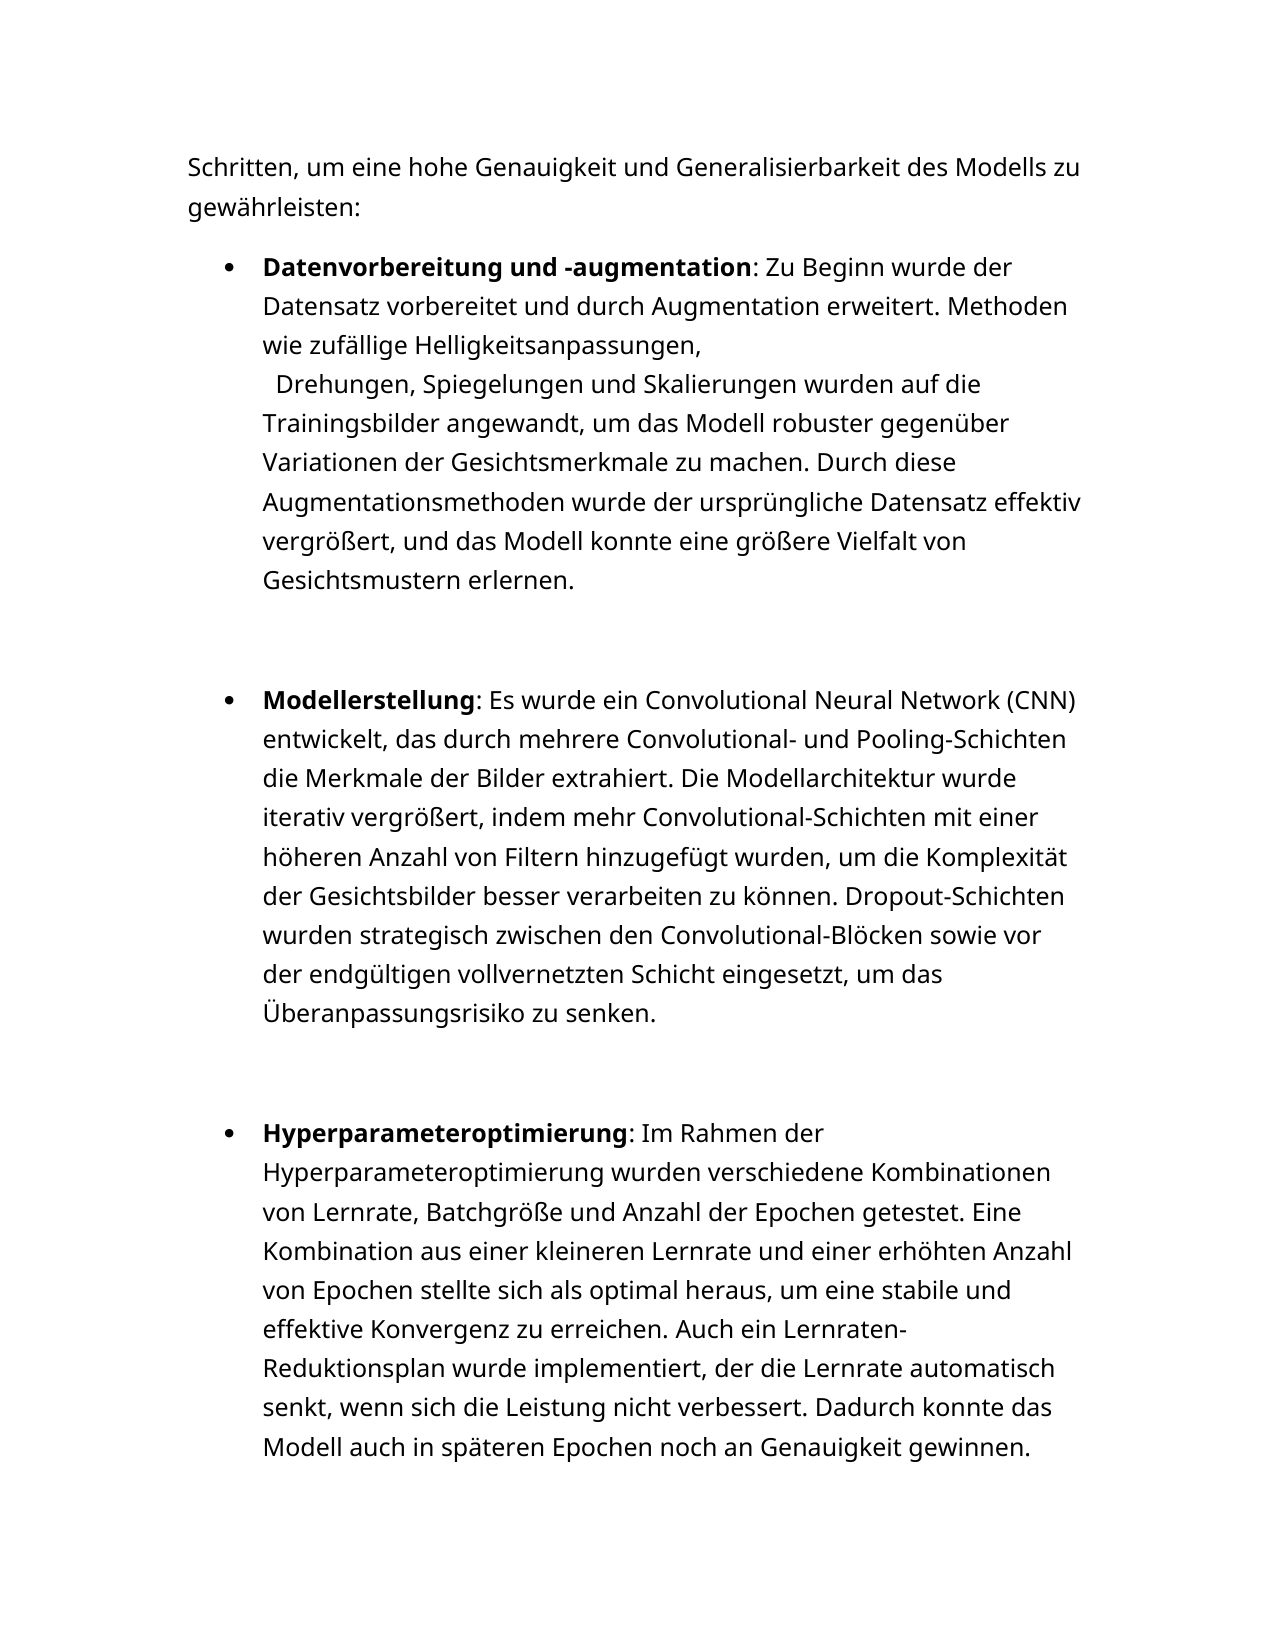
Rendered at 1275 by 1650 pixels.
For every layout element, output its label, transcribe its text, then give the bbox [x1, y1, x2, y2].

list Hyperparameteroptimierung: Im Rahmen der Hyperparameteroptimierung wurden verschiedene Kombinationen von Lernrate, Batchgröße und Anzahl der Epochen getestet. Eine Kombination aus einer kleineren Lernrate und einer erhöhten Anzahl von Epochen stellte sich als optimal heraus, um eine stabile und effektive Konvergenz zu erreichen. Auch ein Lernraten-Reduktionsplan wurde implementiert, der die Lernrate automatisch senkt, wenn sich die Leistung nicht verbessert. Dadurch konnte das Modell auch in späteren Epochen noch an Genauigkeit gewinnen. [225, 1116, 1087, 1463]
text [187, 150, 1087, 223]
list Datenvorbereitung und -augmentation: Zu Beginn wurde der Datensatz vorbereitet und durch Augmentation erweitert. Methoden wie zufällige Helligkeitsanpassungen, Drehungen, Spiegelungen und Skalierungen wurden auf die Trainingsbilder angewandt, um das Modell robuster gegenüber Variationen der Gesichtsmerkmale zu machen. Durch diese Augmentationsmethoden wurde der ursprüngliche Datensatz effektiv vergrößert, und das Modell konnte eine größere Vielfalt von Gesichtsmustern erlernen. [225, 249, 1087, 597]
list Modellerstellung: Es wurde ein Convolutional Neural Network (CNN) entwickelt, das durch mehrere Convolutional- und Pooling-Schichten die Merkmale der Bilder extrahiert. Die Modellarchitektur wurde iterativ vergrößert, indem mehr Convolutional-Schichten mit einer höheren Anzahl von Filtern hinzugefügt wurden, um die Komplexität der Gesichtsbilder besser verarbeiten zu können. Dropout-Schichten wurden strategisch zwischen den Convolutional-Blöcken sowie vor der endgültigen vollvernetzten Schicht eingesetzt, um das Überanpassungsrisiko zu senken. [225, 682, 1087, 1030]
